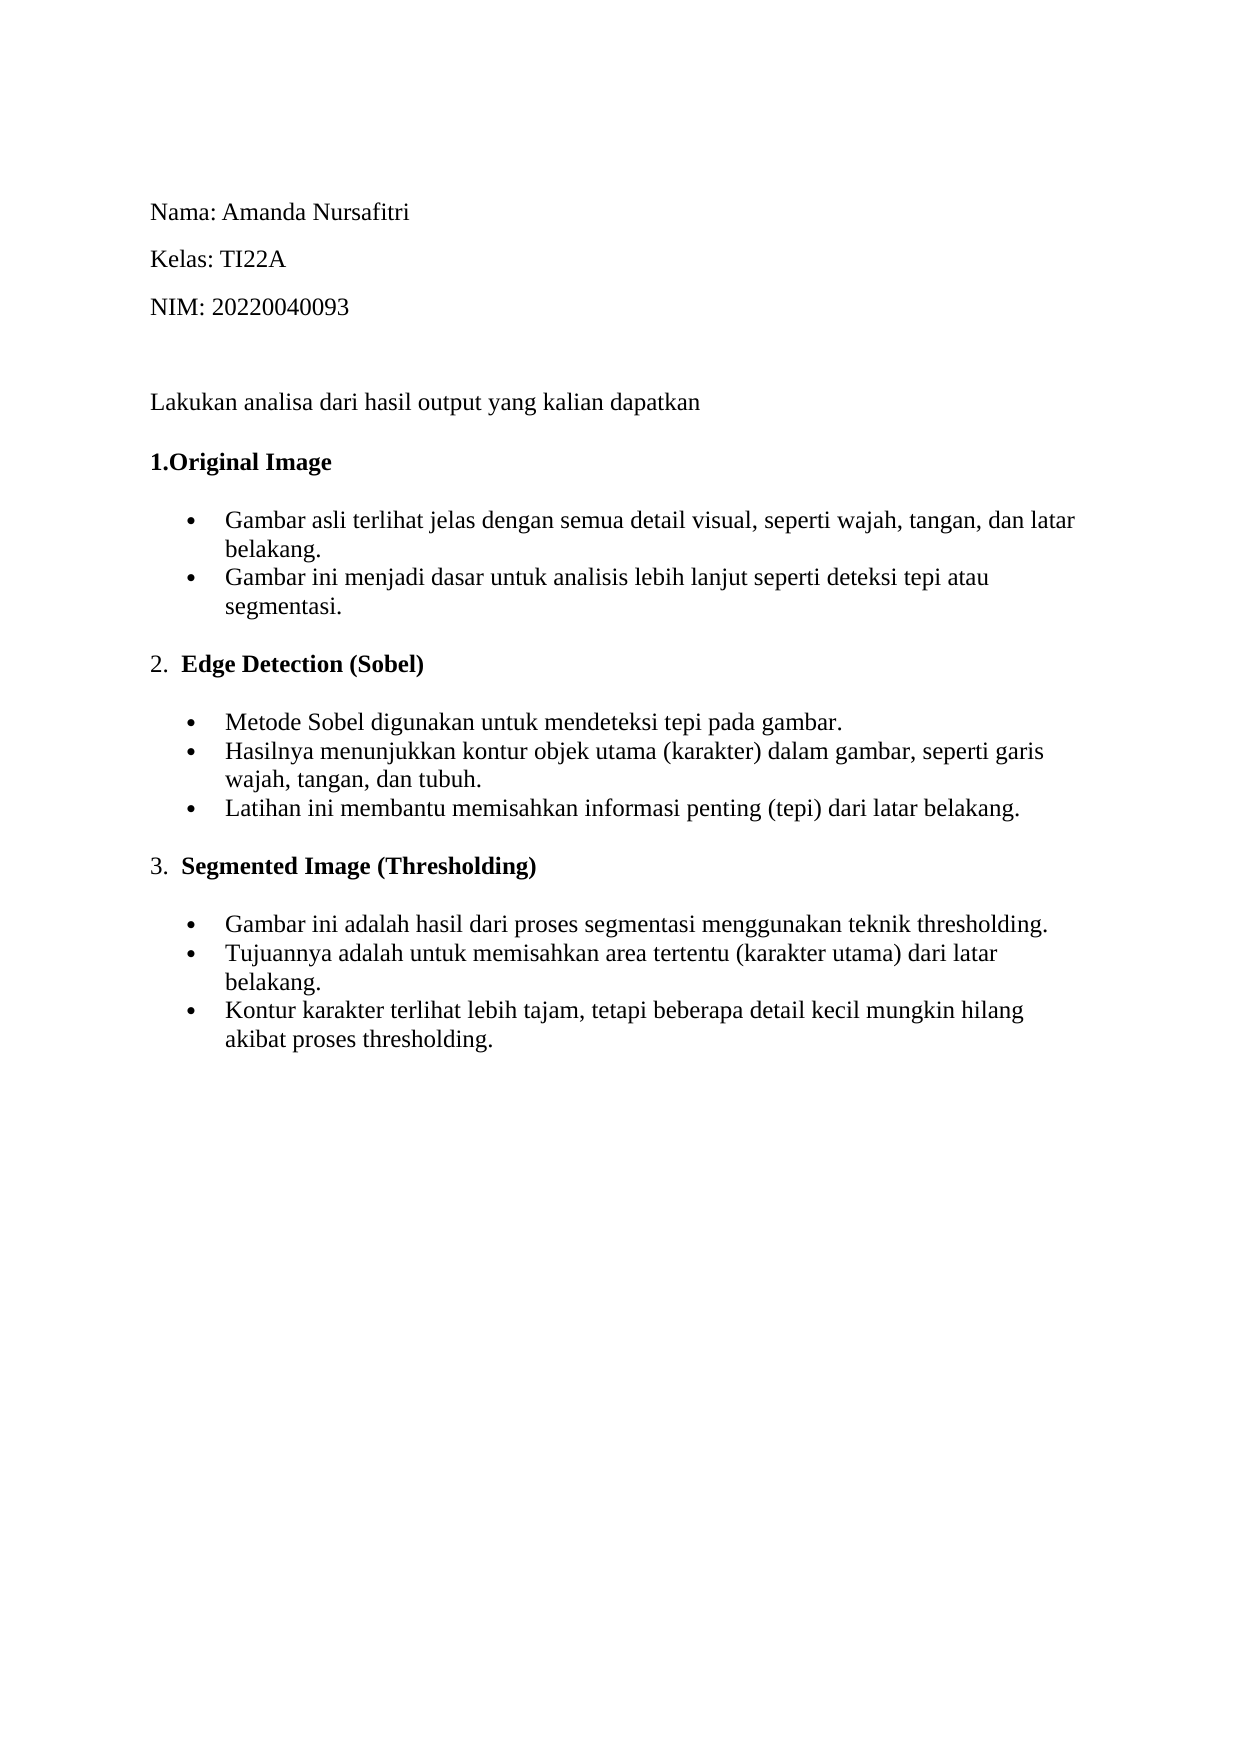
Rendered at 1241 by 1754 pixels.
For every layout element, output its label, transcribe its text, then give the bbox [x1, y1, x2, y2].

list Latihan ini membantu memisahkan informasi penting (tepi) dari latar belakang. [187, 793, 1090, 822]
text Lakukan analisa dari hasil output yang kalian dapatkan [150, 387, 1090, 416]
text NIM: 20220040093 [150, 292, 1090, 321]
list Gambar ini menjadi dasar untuk analisis lebih lanjut seperti deteksi tepi atau segmentasi. [187, 562, 1090, 620]
list Tujuannya adalah untuk memisahkan area tertentu (karakter utama) dari latar belakang. [187, 938, 1090, 995]
text 2. Edge Detection (Sobel) [150, 649, 1090, 678]
list Kontur karakter terlihat lebih tajam, tetapi beberapa detail kecil mungkin hilang akibat proses thresholding. [187, 995, 1090, 1053]
text 3. Segmented Image (Thresholding) [150, 851, 1090, 880]
text 1.Original Image [150, 447, 1090, 476]
text Kelas: TI22A [150, 244, 1090, 273]
list Metode Sobel digunakan untuk mendeteksi tepi pada gambar. [187, 707, 1090, 736]
list Gambar ini adalah hasil dari proses segmentasi menggunakan teknik thresholding. [187, 909, 1090, 938]
list Gambar asli terlihat jelas dengan semua detail visual, seperti wajah, tangan, dan latar belakang. [187, 505, 1090, 562]
text Nama: Amanda Nursafitri [150, 197, 1090, 226]
list Hasilnya menunjukkan kontur objek utama (karakter) dalam gambar, seperti garis wajah, tangan, dan tubuh. [187, 736, 1090, 793]
